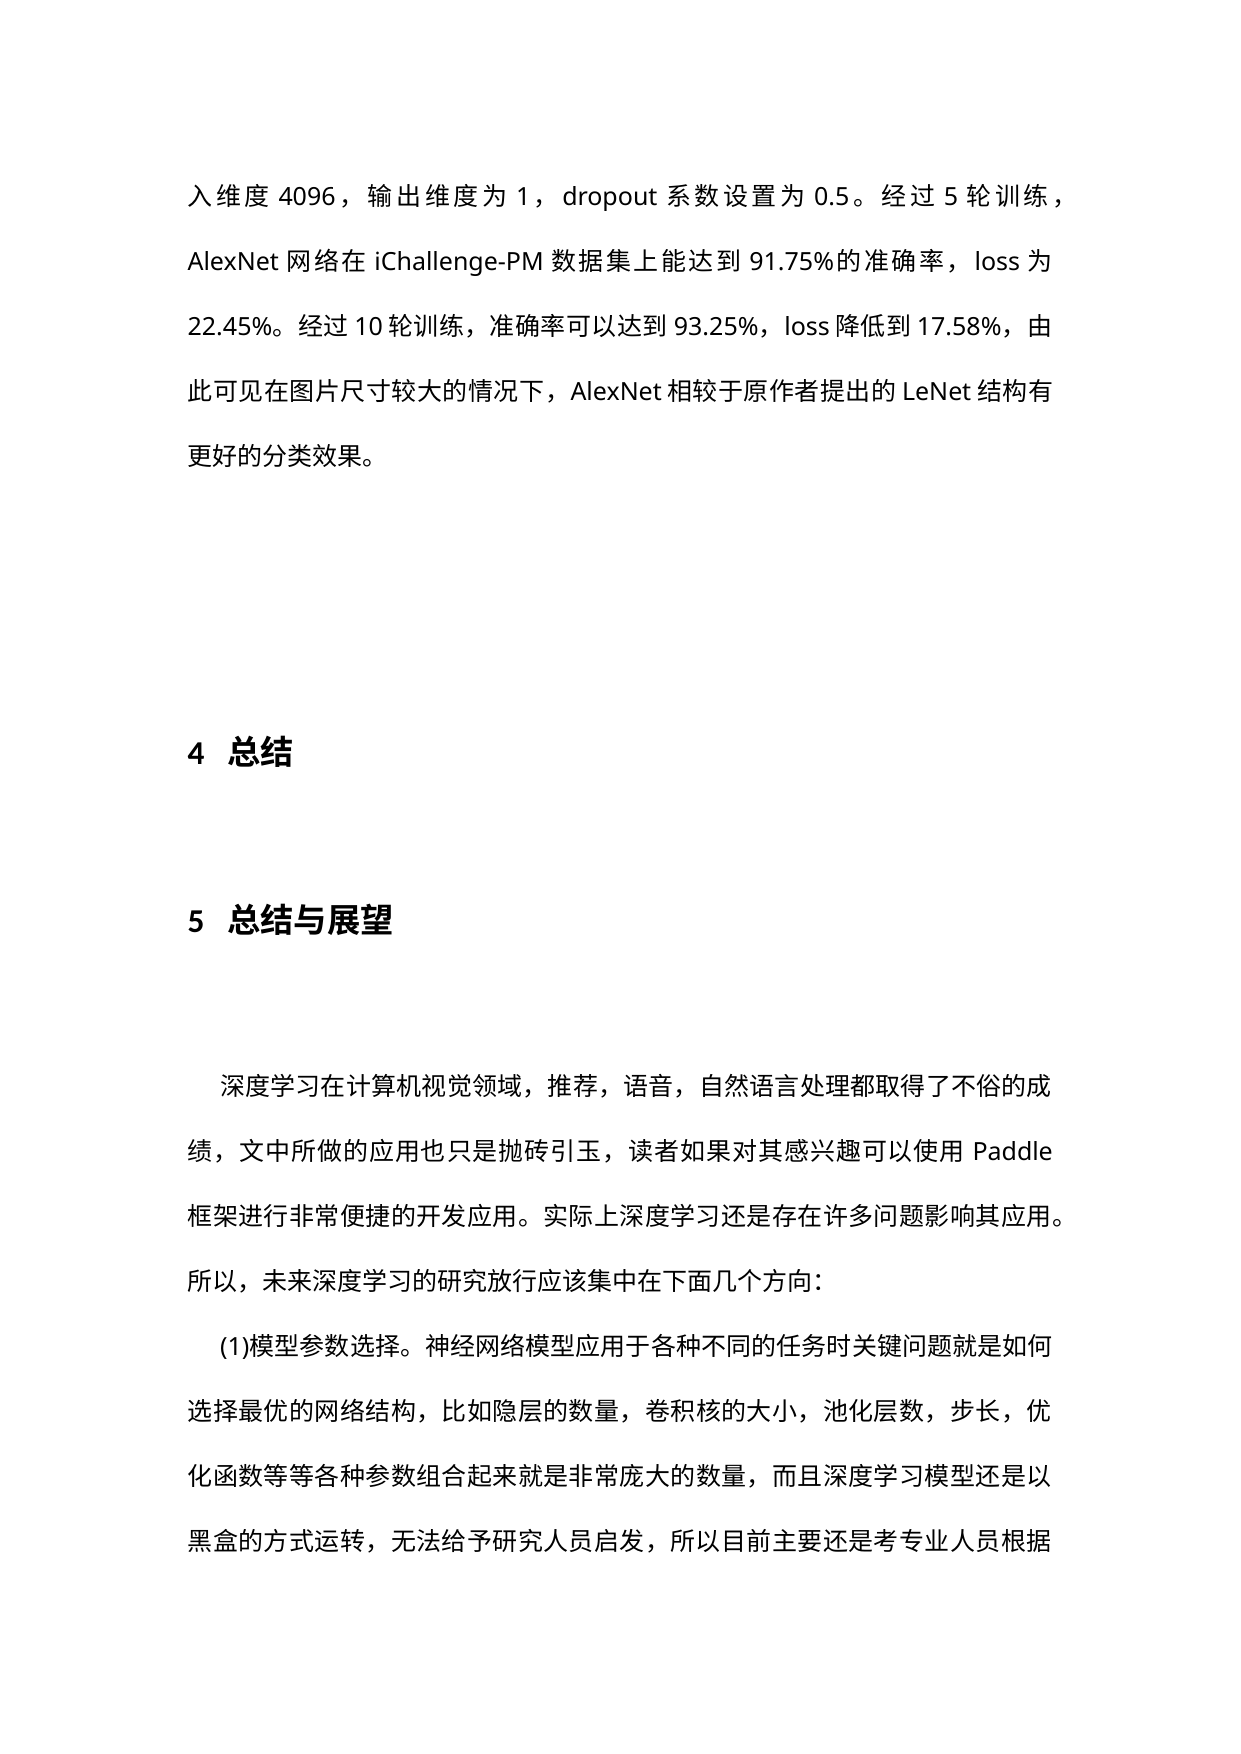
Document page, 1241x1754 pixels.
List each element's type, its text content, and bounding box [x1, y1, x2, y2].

subtitle 4 总结 [187, 717, 1053, 782]
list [187, 1312, 1053, 1572]
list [187, 162, 1053, 487]
list 深度学习在计算机视觉领域，推荐，语音，自然语言处理都取得了不俗的成绩，文中所做的应用也只是抛砖引玉，读者如果对其感兴趣可以使用Paddle框架进行非常便捷的开发应用。实际上深度学习还是存在许多问题影响其应用。所以，未来深度学习的研究放行应该集中在下面几个方向： [187, 1052, 1053, 1312]
subtitle 5 总结与展望 [187, 885, 1053, 950]
